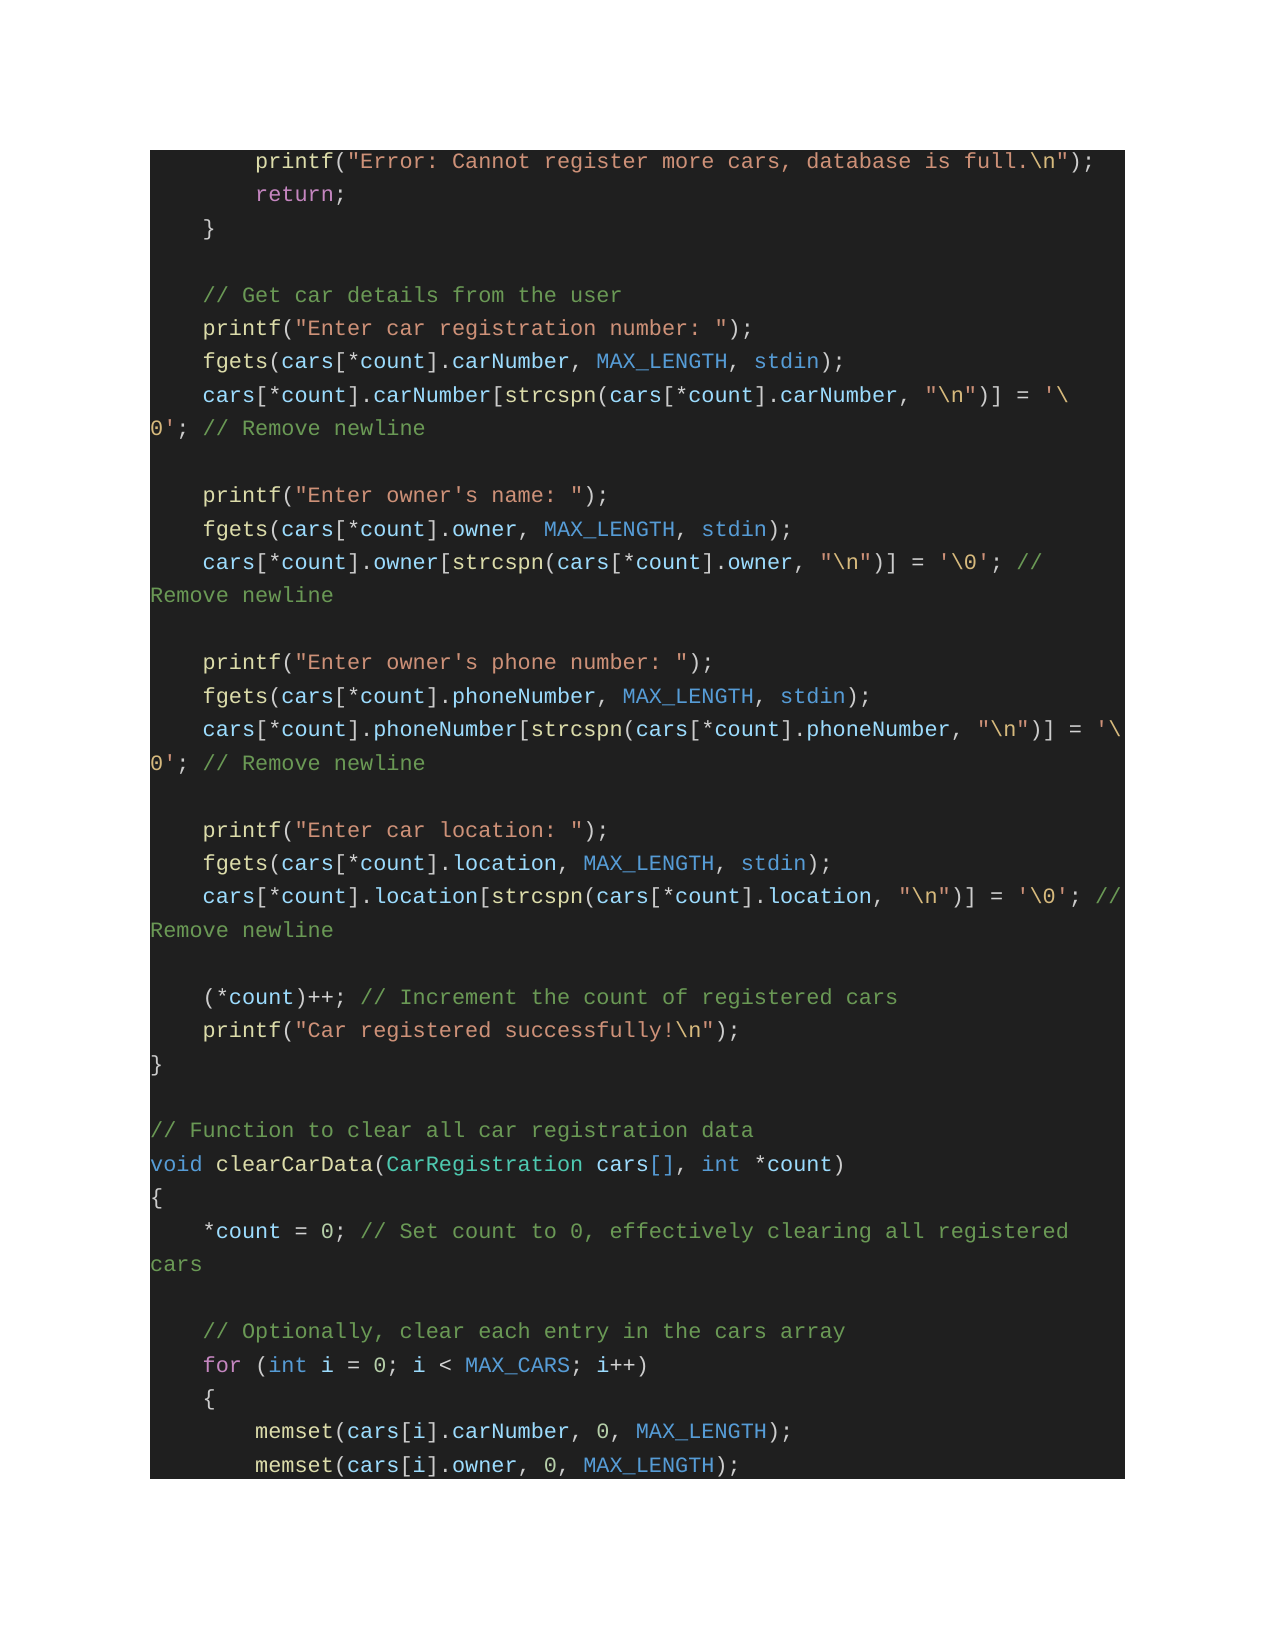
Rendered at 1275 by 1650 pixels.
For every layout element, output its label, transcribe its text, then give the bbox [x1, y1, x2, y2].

text cars[*count].phoneNumber[strcspn(cars[*count].phoneNumber, "\n")] = '\0'; // Remove newline [150, 718, 1125, 777]
text printf("Error: Cannot register more cars, database is full.\n"); [150, 150, 1125, 175]
text memset(cars[i].owner, 0, MAX_LENGTH); [150, 1454, 1125, 1479]
text printf("Enter owner's name: "); [150, 484, 1125, 509]
text *count = 0; // Set count to 0, effectively clearing all registered cars [150, 1220, 1125, 1278]
text cars[*count].location[strcspn(cars[*count].location, "\n")] = '\0'; // Remove newline [150, 886, 1125, 944]
text memset(cars[i].carNumber, 0, MAX_LENGTH); [150, 1421, 1125, 1445]
text { [150, 1387, 1125, 1412]
text } [150, 1053, 1125, 1078]
text fgets(cars[*count].location, MAX_LENGTH, stdin); [150, 852, 1125, 877]
text fgets(cars[*count].owner, MAX_LENGTH, stdin); [150, 518, 1125, 543]
text printf("Car registered successfully!\n"); [150, 1019, 1125, 1044]
text return; [150, 183, 1125, 208]
text { [150, 1187, 1125, 1211]
text printf("Enter car location: "); [150, 819, 1125, 843]
text (*count)++; // Increment the count of registered cars [150, 986, 1125, 1011]
text // Optionally, clear each entry in the cars array [150, 1320, 1125, 1345]
text fgets(cars[*count].carNumber, MAX_LENGTH, stdin); [150, 351, 1125, 375]
text for (int i = 0; i < MAX_CARS; i++) [150, 1354, 1125, 1378]
text printf("Enter owner's phone number: "); [150, 652, 1125, 676]
text fgets(cars[*count].phoneNumber, MAX_LENGTH, stdin); [150, 685, 1125, 710]
text cars[*count].carNumber[strcspn(cars[*count].carNumber, "\n")] = '\0'; // Remove newline [150, 384, 1125, 442]
text // Function to clear all car registration data [150, 1120, 1125, 1144]
text cars[*count].owner[strcspn(cars[*count].owner, "\n")] = '\0'; // Remove newline [150, 551, 1125, 609]
text printf("Enter car registration number: "); [150, 317, 1125, 342]
text } [150, 217, 1125, 242]
text // Get car details from the user [150, 284, 1125, 308]
text void clearCarData(CarRegistration cars[], int *count) [150, 1153, 1125, 1178]
